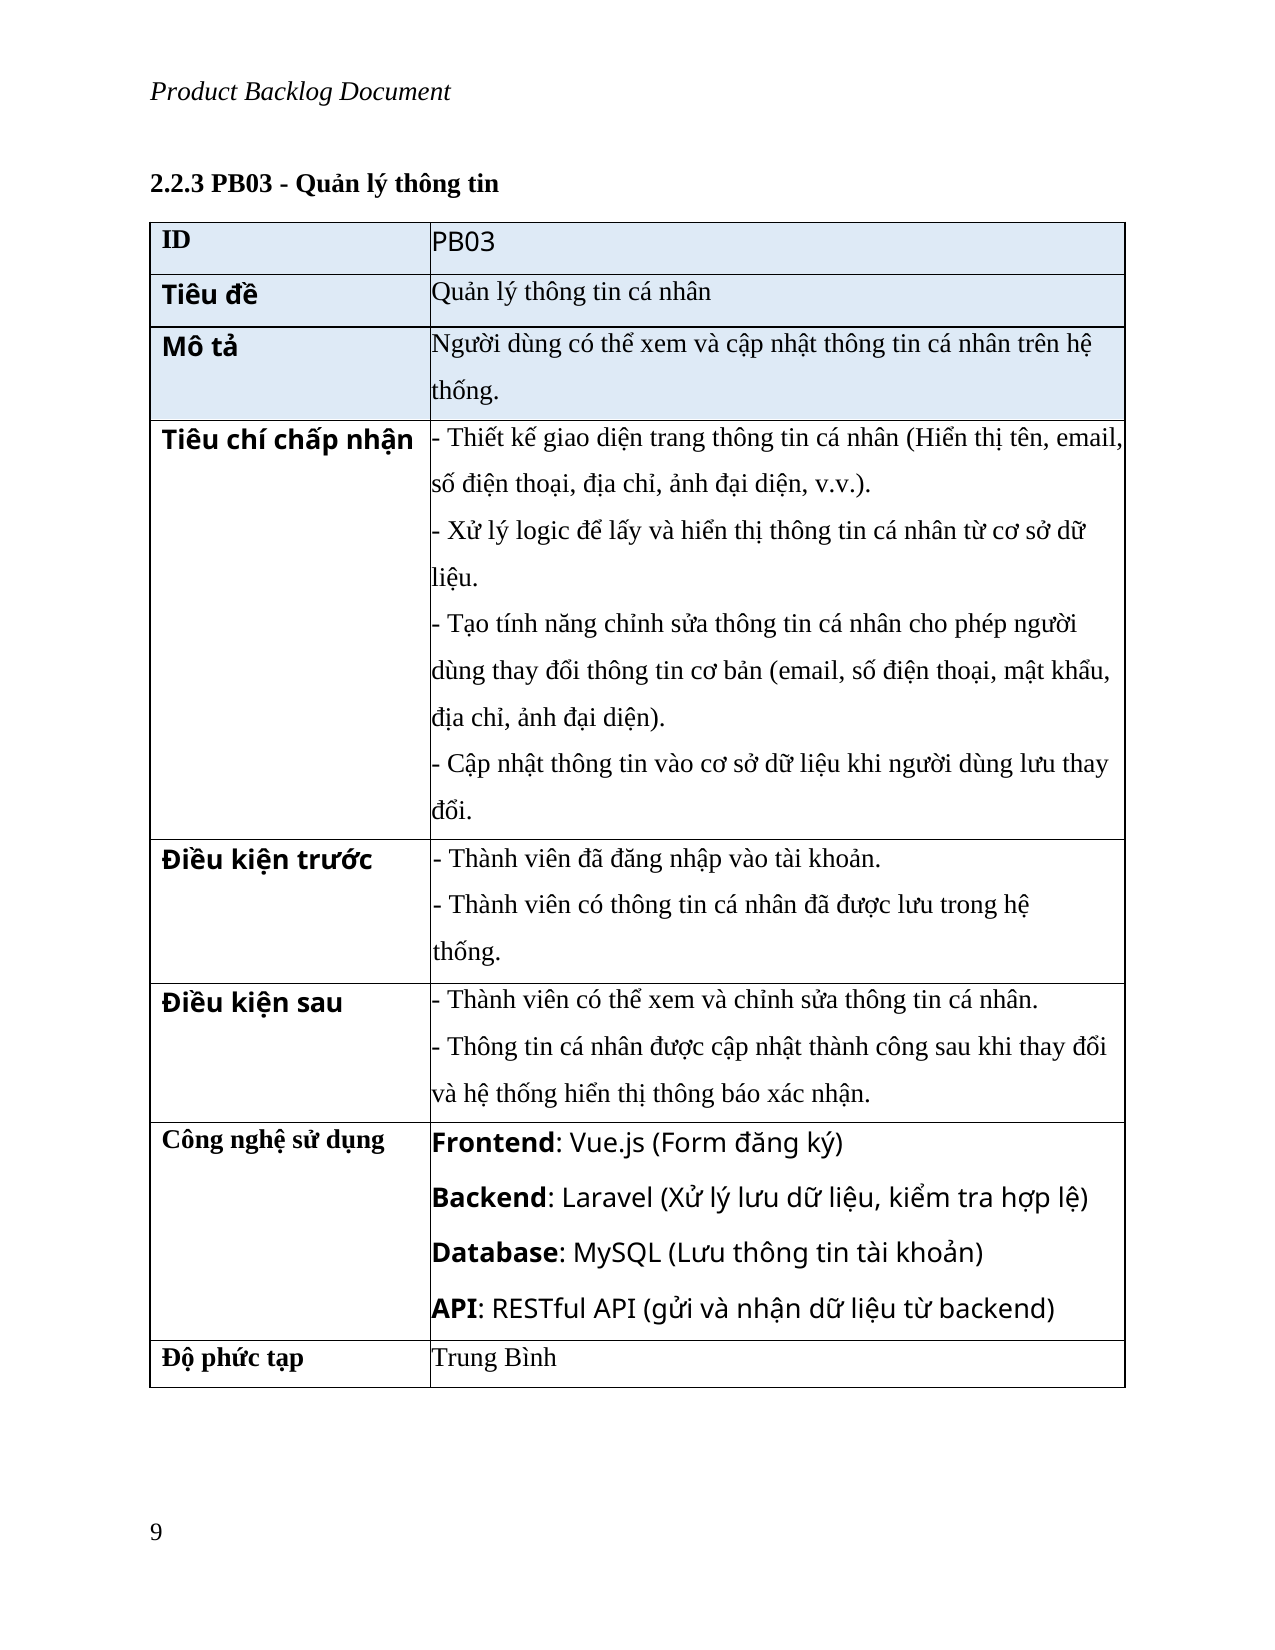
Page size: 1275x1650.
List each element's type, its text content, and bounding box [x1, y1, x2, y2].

table_cell Tiêu đề [151, 275, 430, 326]
table_header ID [151, 223, 430, 274]
table_cell - Thiết kế giao diện trang thông tin cá nhân (Hiển thị tên, email, số điện thoại, địa chỉ, ảnh đại diện, v.v.). - Xử lý logic để lấy và hiển thị thông tin cá nhân từ cơ sở dữ liệu. - Tạo tính năng chỉnh sửa thông tin cá nhân cho phép người dùng thay đổi thông tin cơ bản (email, số điện thoại, mật khẩu, địa chỉ, ảnh đại diện). - Cập nhật thông tin vào cơ sở dữ liệu khi người dùng lưu thay đổi. [431, 421, 1124, 839]
table_header PB03 [431, 223, 1124, 274]
table_cell Quản lý thông tin cá nhân [431, 275, 1124, 326]
table_cell Công nghệ sử dụng [151, 1123, 430, 1340]
table_cell - Thành viên có thể xem và chỉnh sửa thông tin cá nhân. - Thông tin cá nhân được cập nhật thành công sau khi thay đổi và hệ thống hiển thị thông báo xác nhận. [431, 984, 1124, 1122]
table_cell Mô tả [151, 328, 430, 419]
table_cell Điều kiện trước [151, 840, 430, 982]
table_cell Tiêu chí chấp nhận [151, 421, 430, 839]
table_cell Người dùng có thể xem và cập nhật thông tin cá nhân trên hệ thống. [431, 328, 1124, 419]
subtitle 2.2.3 PB03 - Quản lý thông tin [150, 167, 1125, 198]
table_cell Độ phức tạp [151, 1341, 430, 1387]
table_cell Trung Bình [431, 1341, 1124, 1387]
table_cell Điều kiện sau [151, 984, 430, 1122]
table_cell Frontend: Vue.js (Form đăng ký) Backend: Laravel (Xử lý lưu dữ liệu, kiểm tra hợp lệ) Database: MySQL (Lưu thông tin tài khoản) API: RESTful API (gửi và nhận dữ liệu từ backend) [431, 1123, 1124, 1340]
table_cell [431, 840, 1124, 982]
